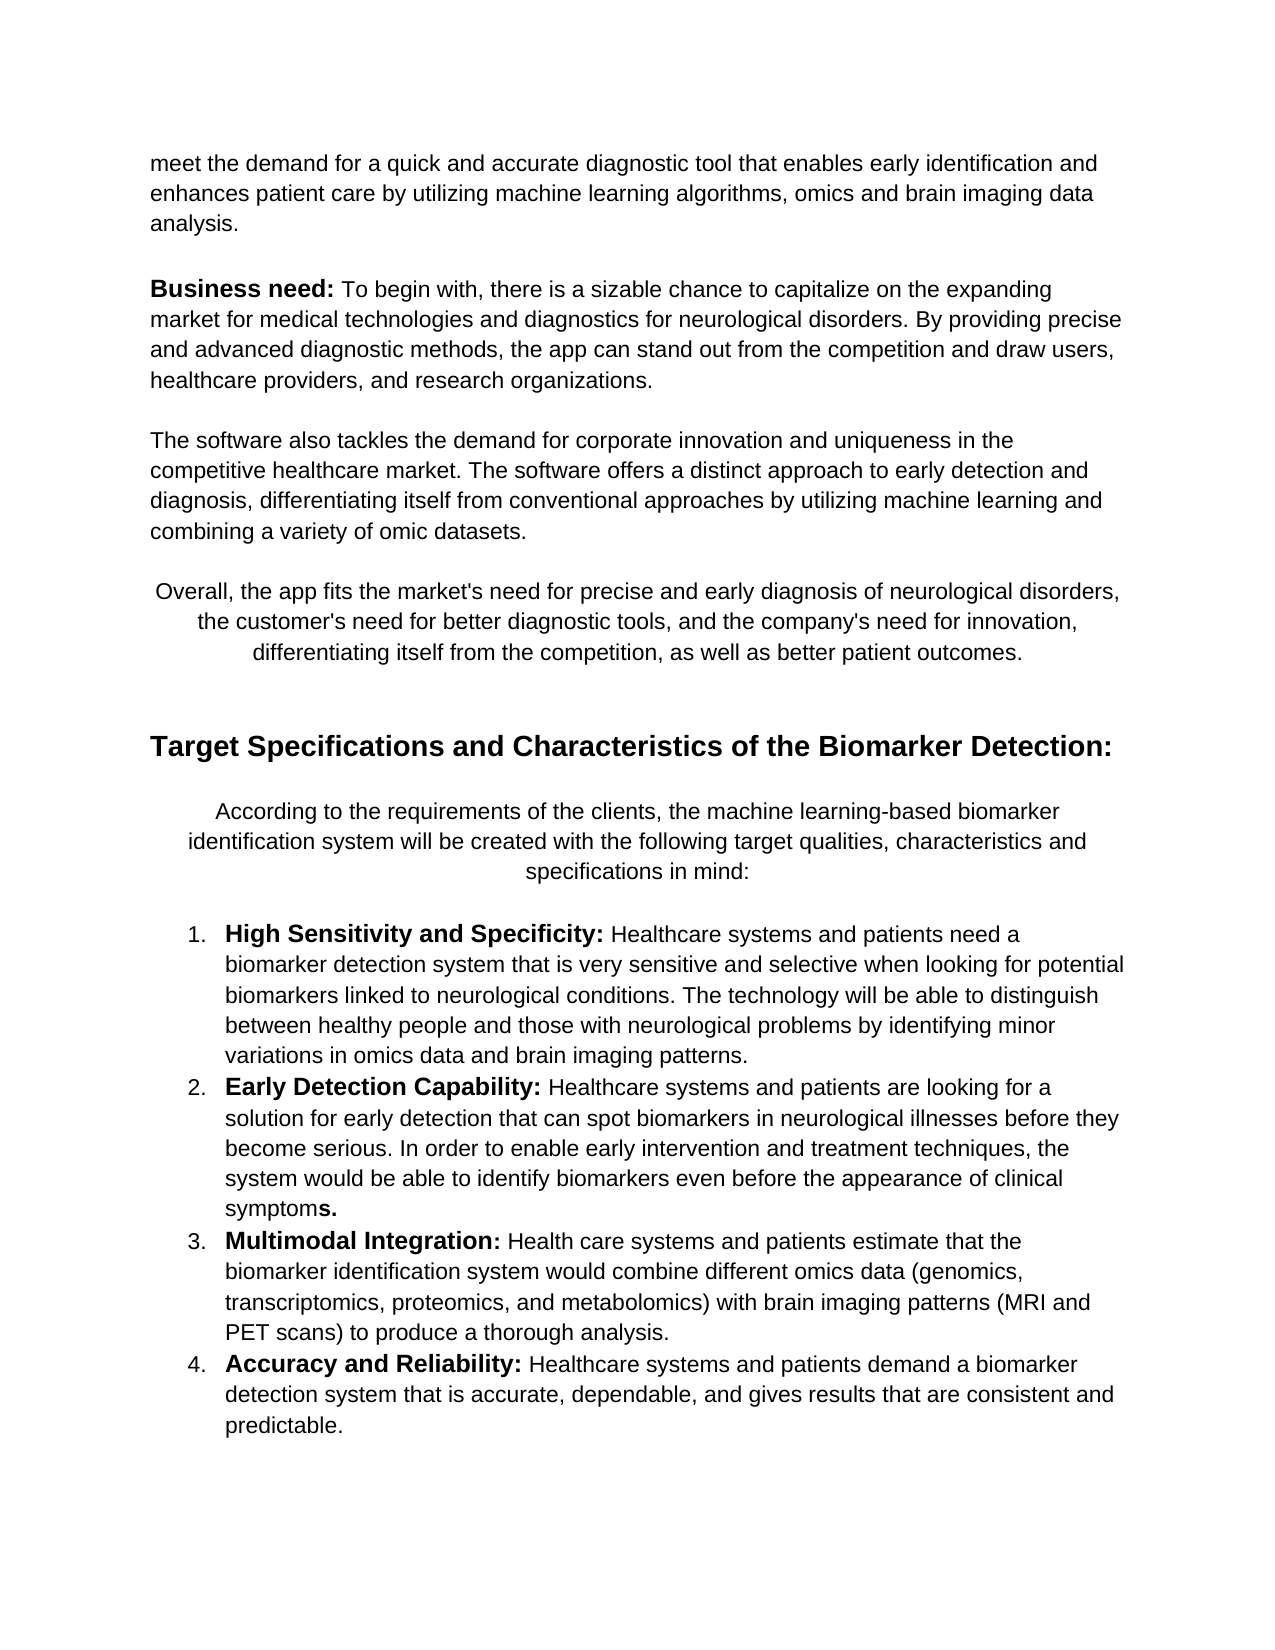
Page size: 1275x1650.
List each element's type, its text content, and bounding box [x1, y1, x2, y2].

text Overall, the app fits the market's need for precise and early diagnosis of neurological disorders, the customer's need for better diagnostic tools, and the company's need for innovation, differentiating itself from the competition, as well as better patient outcomes. [150, 578, 1125, 665]
list High Sensitivity and Specificity: Healthcare systems and patients need a biomarker detection system that is very sensitive and selective when looking for potential biomarkers linked to neurological conditions. The technology will be able to distinguish between healthy people and those with neurological problems by identifying minor variations in omics data and brain imaging patterns. [187, 919, 1125, 1068]
list Accuracy and Reliability: Healthcare systems and patients demand a biomarker detection system that is accurate, dependable, and gives results that are consistent and predictable. [187, 1349, 1125, 1438]
list Multimodal Integration: Health care systems and patients estimate that the biomarker identification system would combine different omics data (genomics, transcriptomics, proteomics, and metabolomics) with brain imaging patterns (MRI and PET scans) to produce a thorough analysis. [187, 1226, 1125, 1345]
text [150, 150, 1125, 237]
list Early Detection Capability: Healthcare systems and patients are looking for a solution for early detection that can spot biomarkers in neurological illnesses before they become serious. In order to enable early intervention and treatment techniques, the system would be able to identify biomarkers even before the appearance of clinical symptoms. [187, 1072, 1125, 1222]
text Business need: To begin with, there is a sizable chance to capitalize on the expanding market for medical technologies and diagnostics for neurological disorders. By providing precise and advanced diagnostic methods, the app can stand out from the competition and draw users, healthcare providers, and research organizations. [150, 274, 1125, 393]
text The software also tackles the demand for corporate innovation and uniqueness in the competitive healthcare market. The software offers a distinct approach to early detection and diagnosis, differentiating itself from conventional approaches by utilizing machine learning and combining a variety of omic datasets. [150, 427, 1125, 544]
text Target Specifications and Characteristics of the Biomarker Detection: [150, 729, 1125, 763]
text According to the requirements of the clients, the machine learning-based biomarker identification system will be created with the following target qualities, characteristics and specifications in mind: [150, 798, 1125, 885]
